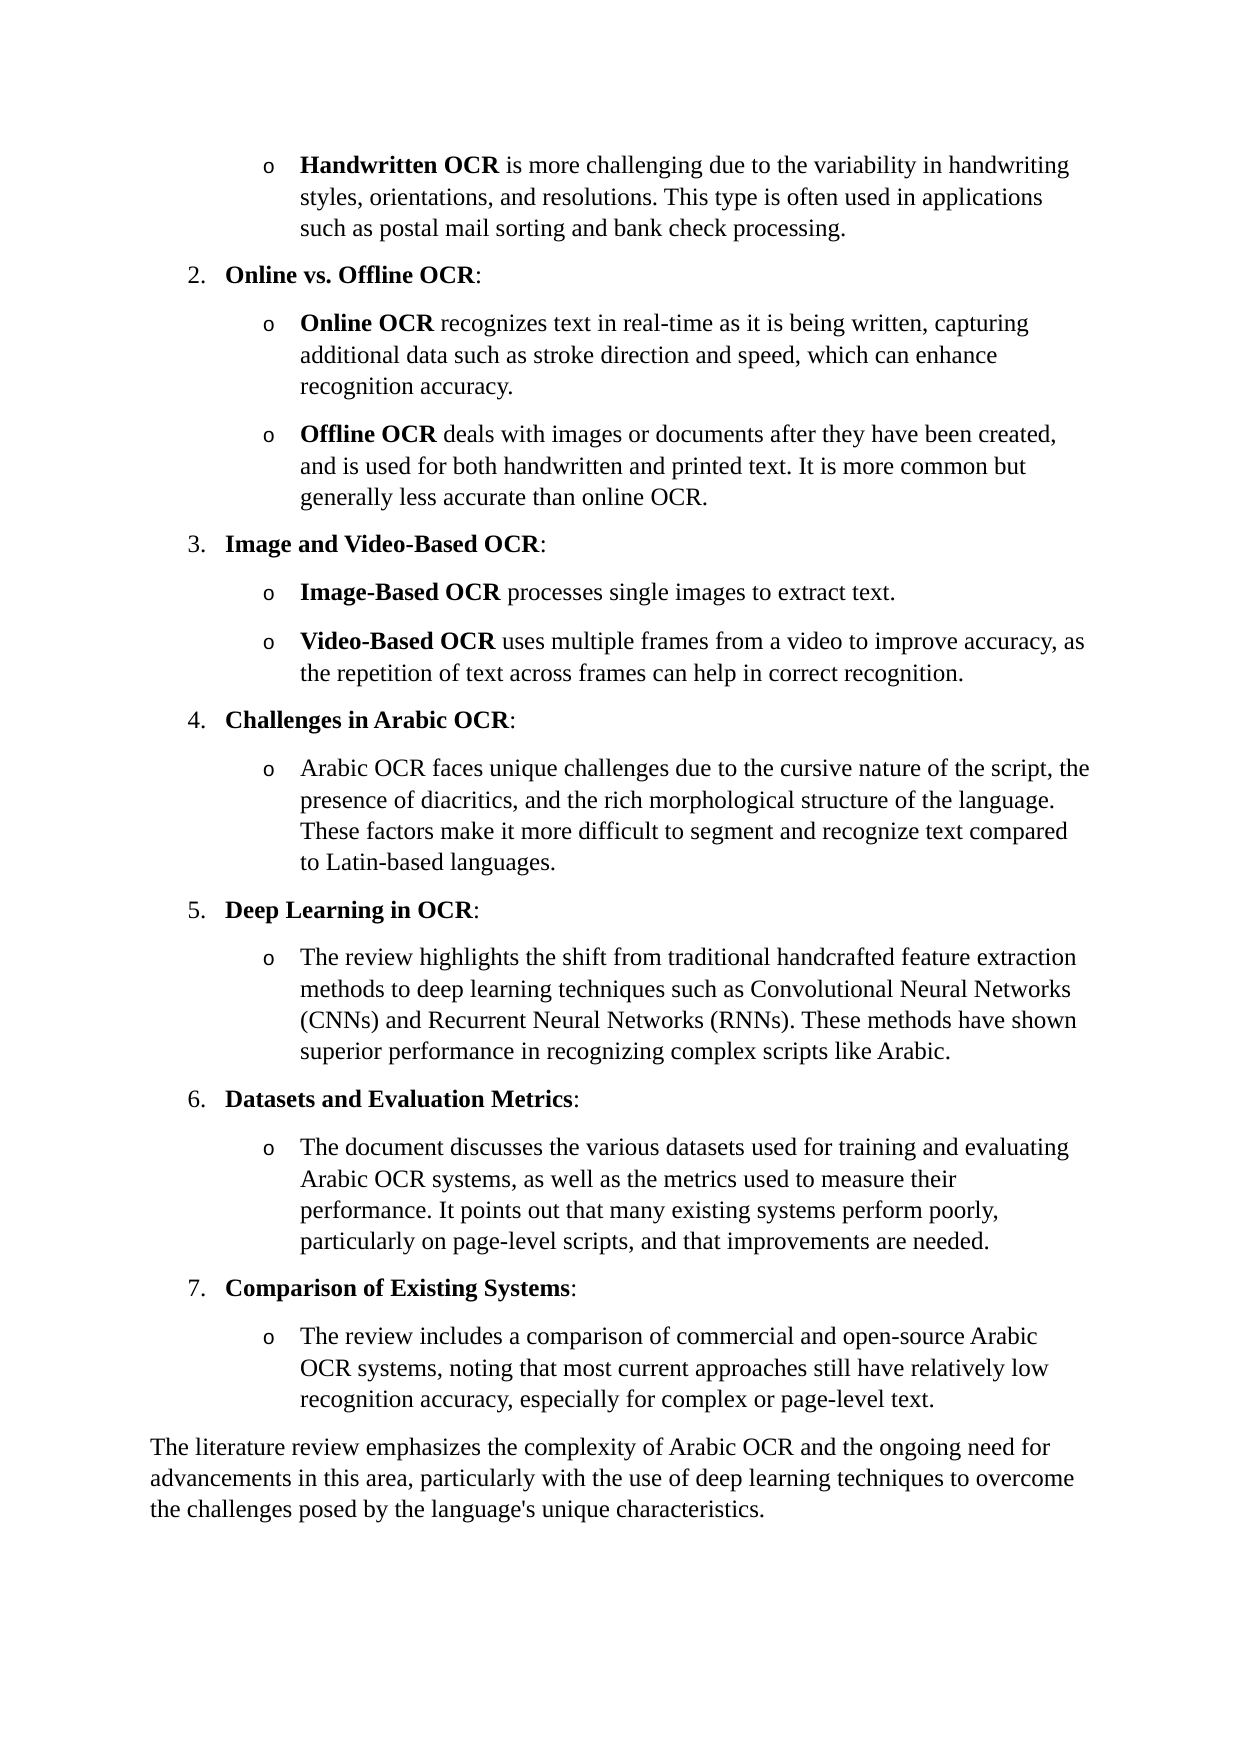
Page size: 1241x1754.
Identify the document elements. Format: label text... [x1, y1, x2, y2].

list The document discusses the various datasets used for training and evaluating Arabic OCR systems, as well as the metrics used to measure their performance. It points out that many existing systems perform poorly, particularly on page-level scripts, and that improvements are needed. [262, 1132, 1090, 1254]
text The literature review emphasizes the complexity of Arabic OCR and the ongoing need for advancements in this area, particularly with the use of deep learning techniques to overcome the challenges posed by the language's unique characteristics. [150, 1432, 1090, 1523]
list Online vs. Offline OCR: [187, 261, 1090, 289]
list Deep Learning in OCR: [187, 895, 1090, 923]
list Image-Based OCR processes single images to extract text. [262, 577, 1090, 607]
list Offline OCR deals with images or documents after they have been created, and is used for both handwritten and printed text. It is more common but generally less accurate than online OCR. [262, 419, 1090, 511]
list Datasets and Evaluation Metrics: [187, 1084, 1090, 1113]
list Video-Based OCR uses multiple frames from a video to improve accuracy, as the repetition of text across frames can help in correct recognition. [262, 626, 1090, 686]
list Comparison of Existing Systems: [187, 1273, 1090, 1302]
list Arabic OCR faces unique challenges due to the cursive nature of the script, the presence of diacritics, and the rich morphological structure of the language. These factors make it more difficult to segment and recognize text compared to Latin-based languages. [262, 753, 1090, 876]
list Image and Video-Based OCR: [187, 529, 1090, 558]
list Challenges in Arabic OCR: [187, 705, 1090, 734]
list Online OCR recognizes text in real-time as it is being written, capturing additional data such as stroke direction and speed, which can enhance recognition accuracy. [262, 308, 1090, 400]
list The review includes a comparison of commercial and open-source Arabic OCR systems, noting that most current approaches still have relatively low recognition accuracy, especially for complex or page-level text. [262, 1321, 1090, 1413]
list Handwritten OCR is more challenging due to the variability in handwriting styles, orientations, and resolutions. This type is often used in applications such as postal mail sorting and bank check processing. [262, 150, 1090, 242]
list The review highlights the shift from traditional handcrafted feature extraction methods to deep learning techniques such as Convolutional Neural Networks (CNNs) and Recurrent Neural Networks (RNNs). These methods have shown superior performance in recognizing complex scripts like Arabic. [262, 942, 1090, 1065]
